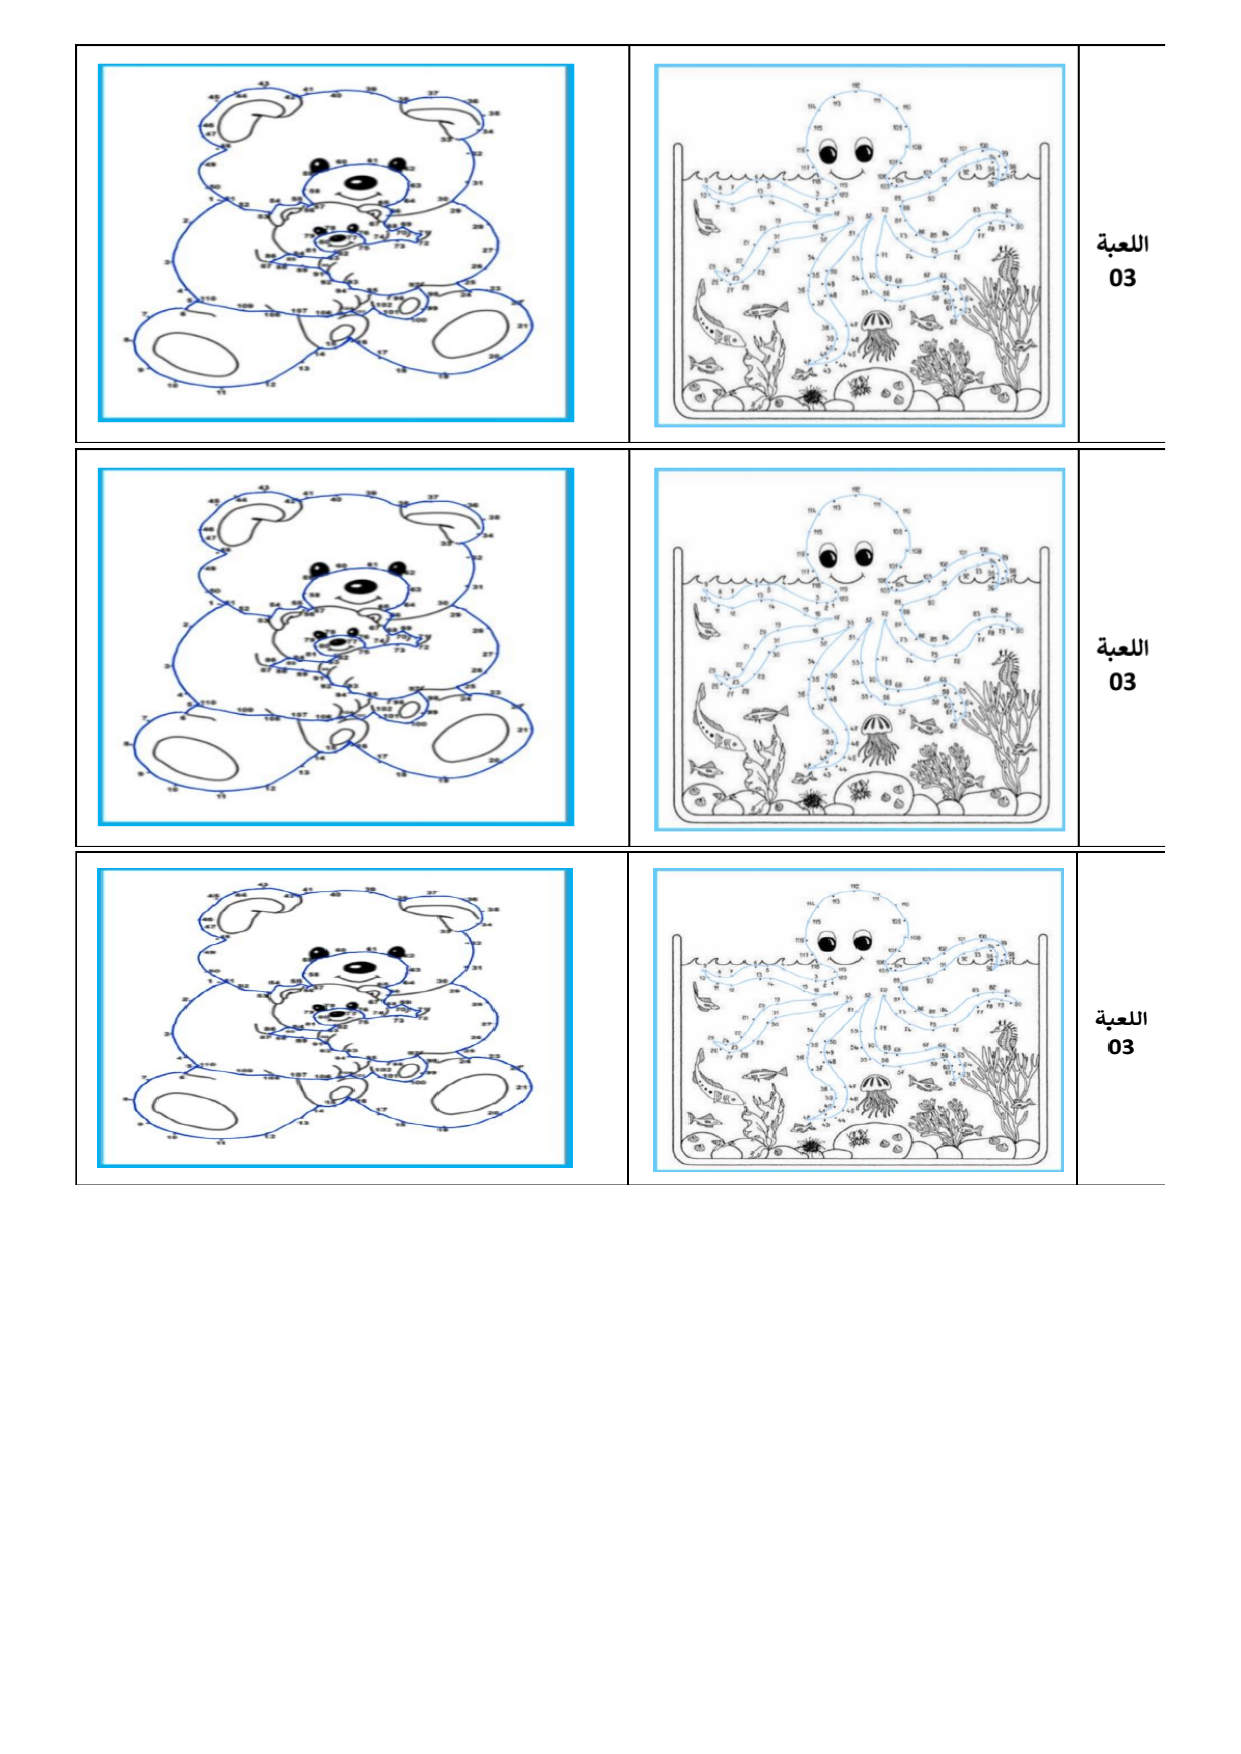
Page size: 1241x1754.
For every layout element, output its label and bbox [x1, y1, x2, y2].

picture [75, 448, 1166, 847]
picture [75, 44, 1166, 443]
picture [75, 851, 1165, 1185]
